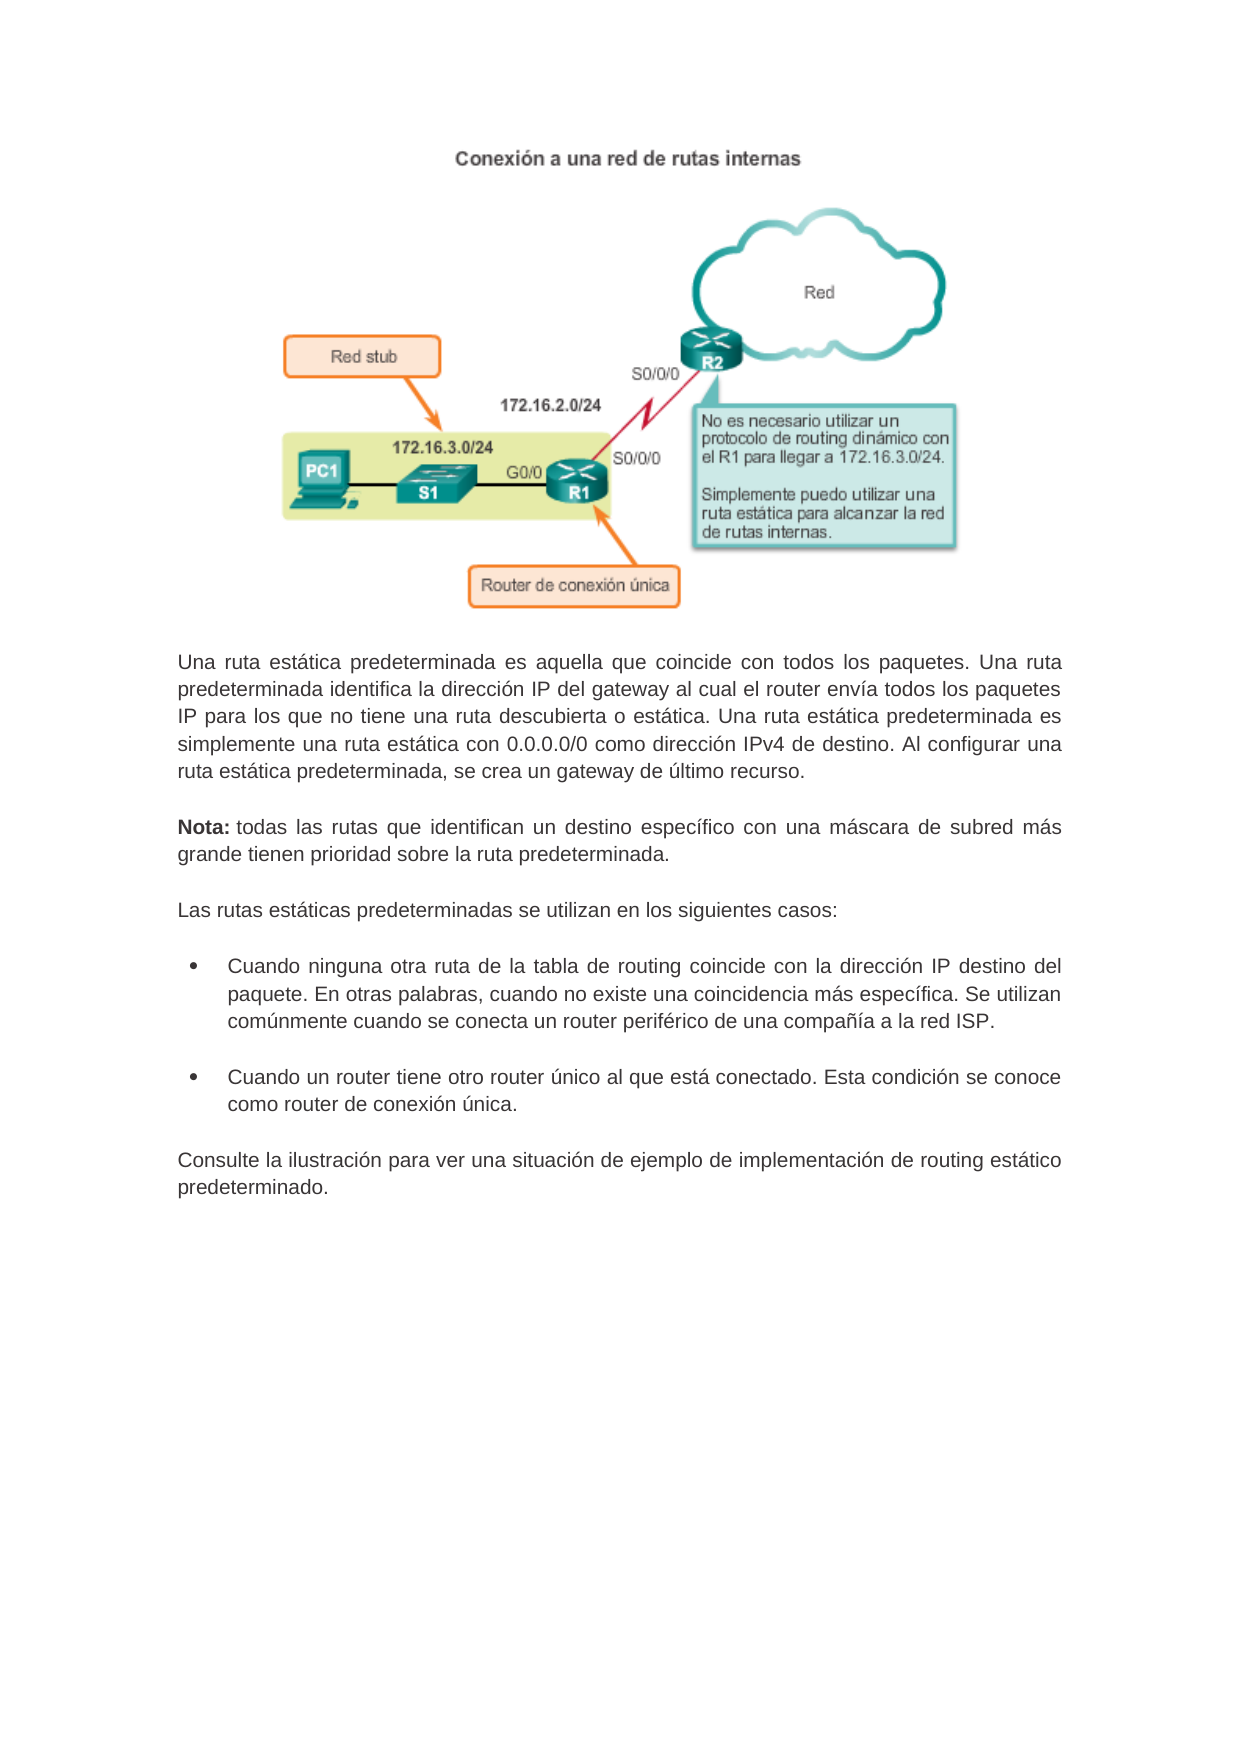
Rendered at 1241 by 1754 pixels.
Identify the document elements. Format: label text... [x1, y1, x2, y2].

text Las rutas estáticas predeterminadas se utilizan en los siguientes casos: [177, 895, 1063, 922]
picture [271, 147, 969, 618]
text Nota: todas las rutas que identifican un destino específico con una máscara de subred más grande tienen prioridad sobre la ruta predeterminada. [177, 812, 1063, 866]
text Una ruta estática predeterminada es aquella que coincide con todos los paquetes. Una ruta predeterminada identifica la dirección IP del gateway al cual el router envía todos los paquetes IP para los que no tiene una ruta descubierta o estática. Una ruta estática predeterminada es simplemente una ruta estática con 0.0.0.0/0 como dirección IPv4 de destino. Al configurar una ruta estática predeterminada, se crea un gateway de último recurso. [177, 647, 1063, 782]
list Cuando ninguna otra ruta de la tabla de routing coincide con la dirección IP destino del paquete. En otras palabras, cuando no existe una coincidencia más específica. Se utilizan comúnmente cuando se conecta un router periférico de una compañía a la red ISP. [190, 951, 1063, 1032]
list Cuando un router tiene otro router único al que está conectado. Esta condición se conoce como router de conexión única. [190, 1062, 1063, 1116]
text Consulte la ilustración para ver una situación de ejemplo de implementación de routing estático predeterminado. [177, 1145, 1063, 1199]
